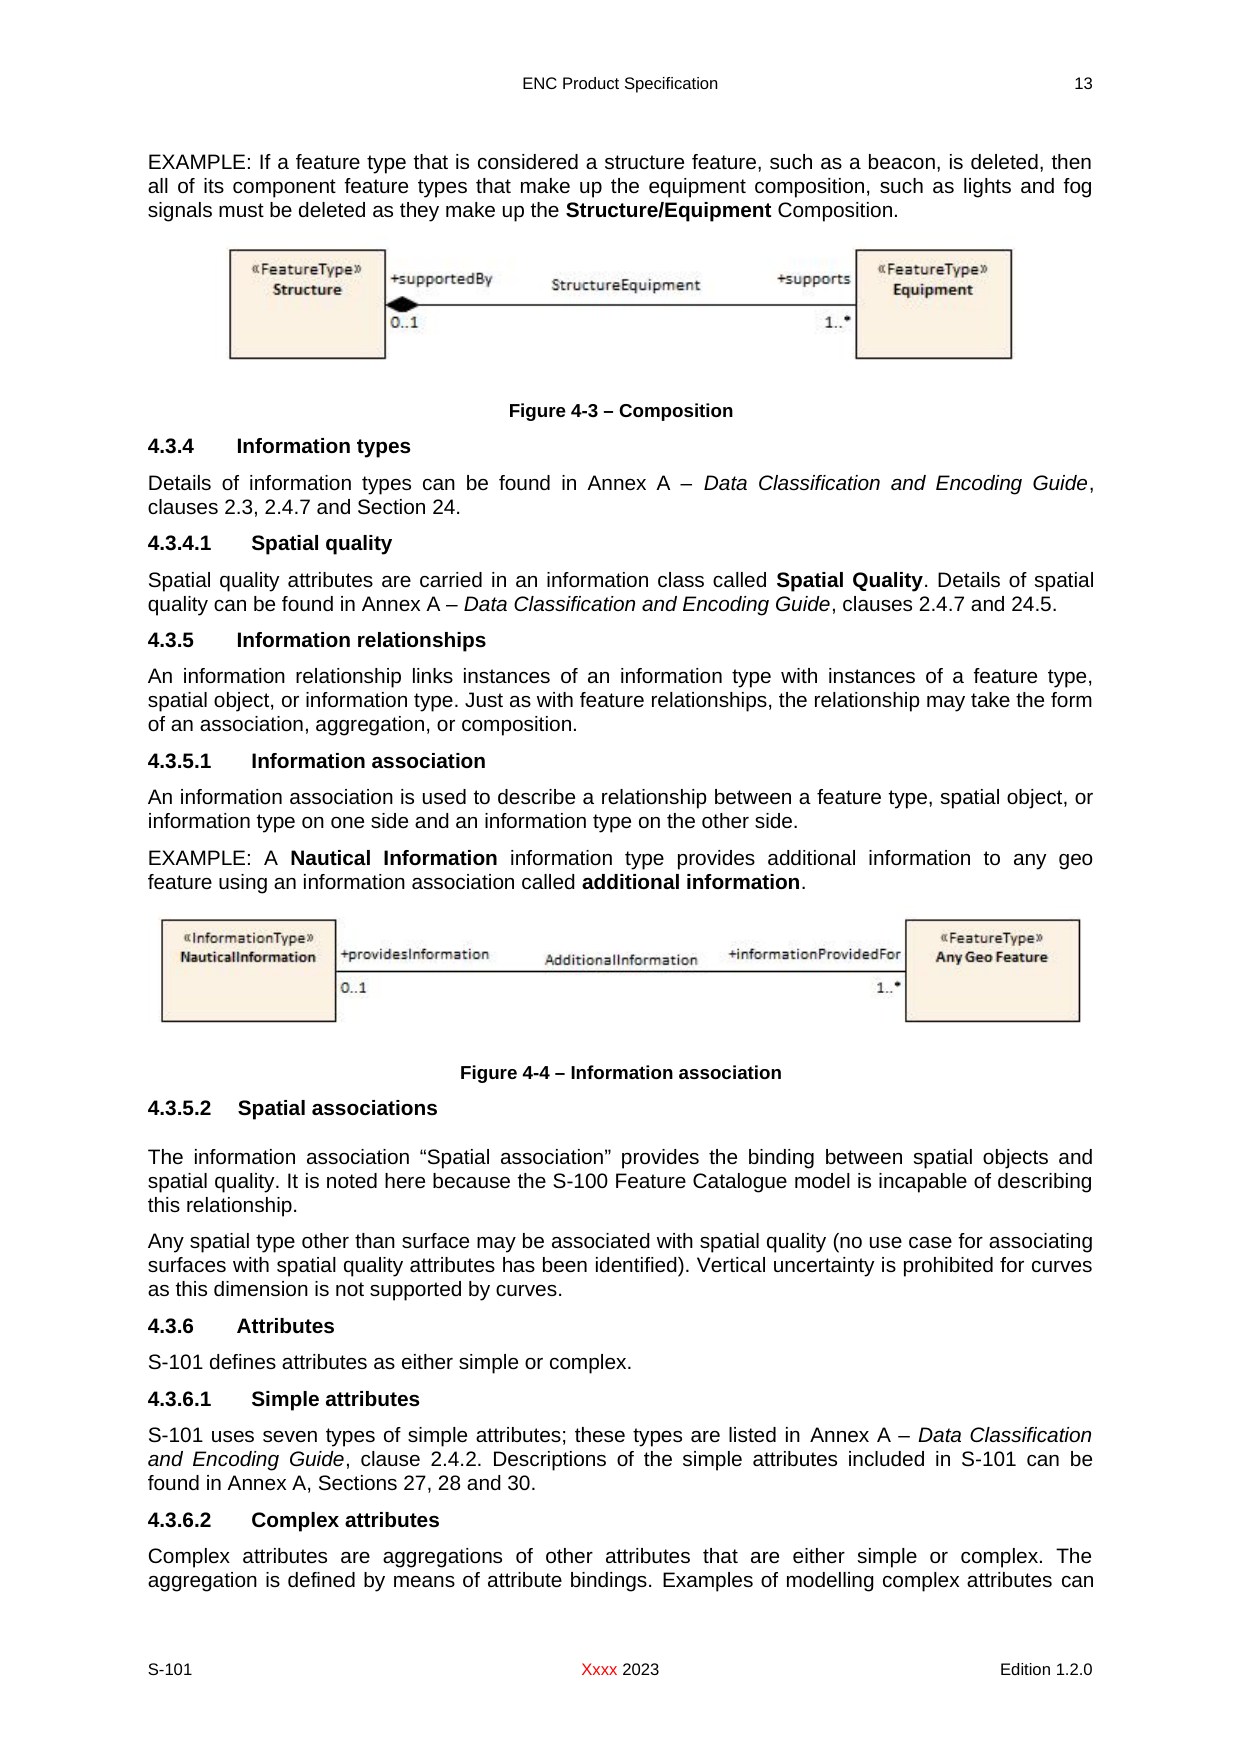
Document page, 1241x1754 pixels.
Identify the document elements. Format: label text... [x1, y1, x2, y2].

picture [147, 906, 1095, 1037]
text S-101 defines attributes as either simple or complex. [148, 1350, 1094, 1374]
subtitle Spatial associations [148, 1096, 1094, 1120]
text Details of information types can be found in Annex A – Data Classification and Encoding Guide, clauses 2.3, 2.4.7 and Section 24. [148, 471, 1094, 518]
text Figure 4-3 – Composition [148, 400, 1094, 422]
text EXAMPLE: A Nautical Information information type provides additional information to any geo feature using an information association called additional information. [148, 846, 1094, 893]
text Spatial quality attributes are carried in an information class called Spatial Quality. Details of spatial quality can be found in Annex A – Data Classification and Encoding Guide, clauses 2.4.7 and 24.5. [148, 567, 1094, 615]
text Figure 4-4 – Information association [148, 1062, 1094, 1083]
text An information relationship links instances of an information type with instances of a feature type, spatial object, or information type. Just as with feature relationships, the relationship may take the form of an association, aggregation, or composition. [148, 664, 1094, 736]
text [148, 1544, 1094, 1592]
picture [214, 234, 1028, 375]
subtitle Attributes [148, 1314, 1094, 1338]
subtitle Spatial quality [148, 531, 1094, 555]
subtitle Information association [148, 749, 1094, 773]
subtitle Complex attributes [148, 1507, 1094, 1531]
subtitle Simple attributes [148, 1387, 1094, 1411]
subtitle Information types [148, 434, 1094, 458]
text Any spatial type other than surface may be associated with spatial quality (no use case for associating surfaces with spatial quality attributes has been identified). Vertical uncertainty is prohibited for curves as this dimension is not supported by curves. [148, 1229, 1094, 1301]
text An information association is used to describe a relationship between a feature type, spatial object, or information type on one side and an information type on the other side. [148, 785, 1094, 833]
text The information association “Spatial association” provides the binding between spatial objects and spatial quality. It is noted here because the S-100 Feature Catalogue model is incapable of describing this relationship. [148, 1145, 1094, 1217]
text EXAMPLE: If a feature type that is considered a structure feature, such as a beacon, is deleted, then all of its component feature types that make up the equipment composition, such as lights and fog signals must be deleted as they make up the Structure/Equipment Composition. [148, 150, 1094, 222]
subtitle Information relationships [148, 628, 1094, 652]
text S-101 uses seven types of simple attributes; these types are listed in Annex A – Data Classification and Encoding Guide, clause 2.4.2. Descriptions of the simple attributes included in S-101 can be found in Annex A, Sections 27, 28 and 30. [148, 1423, 1094, 1495]
